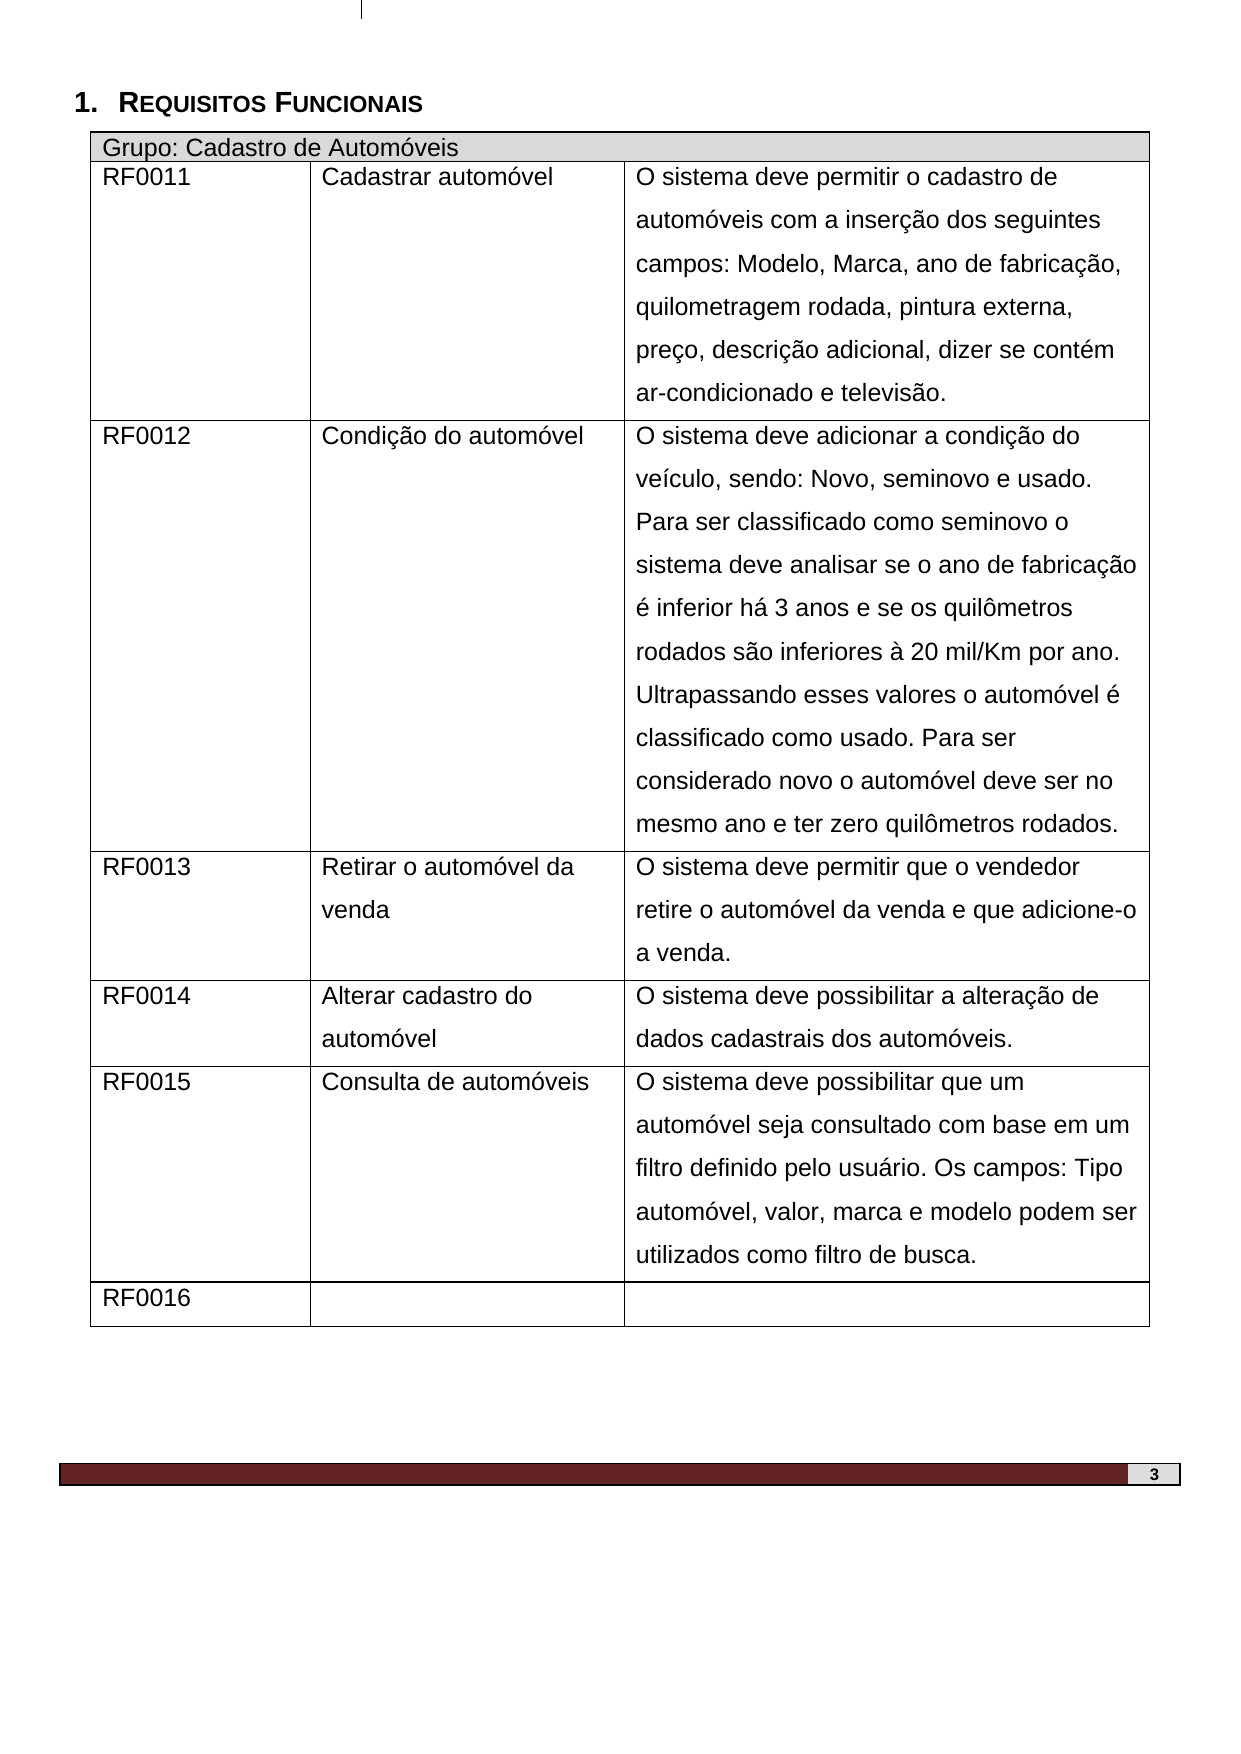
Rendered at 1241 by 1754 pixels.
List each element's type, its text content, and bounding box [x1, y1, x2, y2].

table_cell [625, 1283, 1149, 1326]
table_cell RF0016 [91, 1283, 310, 1326]
table_cell O sistema deve possibilitar a alteração de dados cadastrais dos automóveis. [625, 981, 1149, 1066]
table_cell O sistema deve adicionar a condição do veículo, sendo: Novo, seminovo e usado. Para ser classificado como seminovo o sistema deve analisar se o ano de fabricação é inferior há 3 anos e se os quilômetros rodados são inferiores à 20 mil/Km por ano. Ultrapassando esses valores o automóvel é classificado como usado. Para ser considerado novo o automóvel deve ser no mesmo ano e ter zero quilômetros rodados. [625, 421, 1149, 851]
table_cell Alterar cadastro do automóvel [311, 981, 624, 1066]
table_cell O sistema deve permitir que o vendedor retire o automóvel da venda e que adicione-o a venda. [625, 852, 1149, 980]
table_cell O sistema deve possibilitar que um automóvel seja consultado com base em um filtro definido pelo usuário. Os campos: Tipo automóvel, valor, marca e modelo podem ser utilizados como filtro de busca. [625, 1067, 1149, 1281]
table_cell RF0014 [91, 981, 310, 1066]
table_cell RF0015 [91, 1067, 310, 1281]
table_cell Condição do automóvel [311, 421, 624, 851]
table_cell RF0012 [91, 421, 310, 851]
table_cell RF0011 [91, 162, 310, 420]
table_cell Retirar o automóvel da venda [311, 852, 624, 980]
table_cell Consulta de automóveis [311, 1067, 624, 1281]
table_cell RF0013 [91, 852, 310, 980]
list Requisitos Funcionais [74, 85, 1181, 119]
table_cell [311, 1283, 624, 1326]
table_cell Cadastrar automóvel [311, 162, 624, 420]
table_cell O sistema deve permitir o cadastro de automóveis com a inserção dos seguintes campos: Modelo, Marca, ano de fabricação, quilometragem rodada, pintura externa, preço, descrição adicional, dizer se contém ar-condicionado e televisão. [625, 162, 1149, 420]
table_header Grupo: Cadastro de Automóveis [91, 133, 1149, 161]
